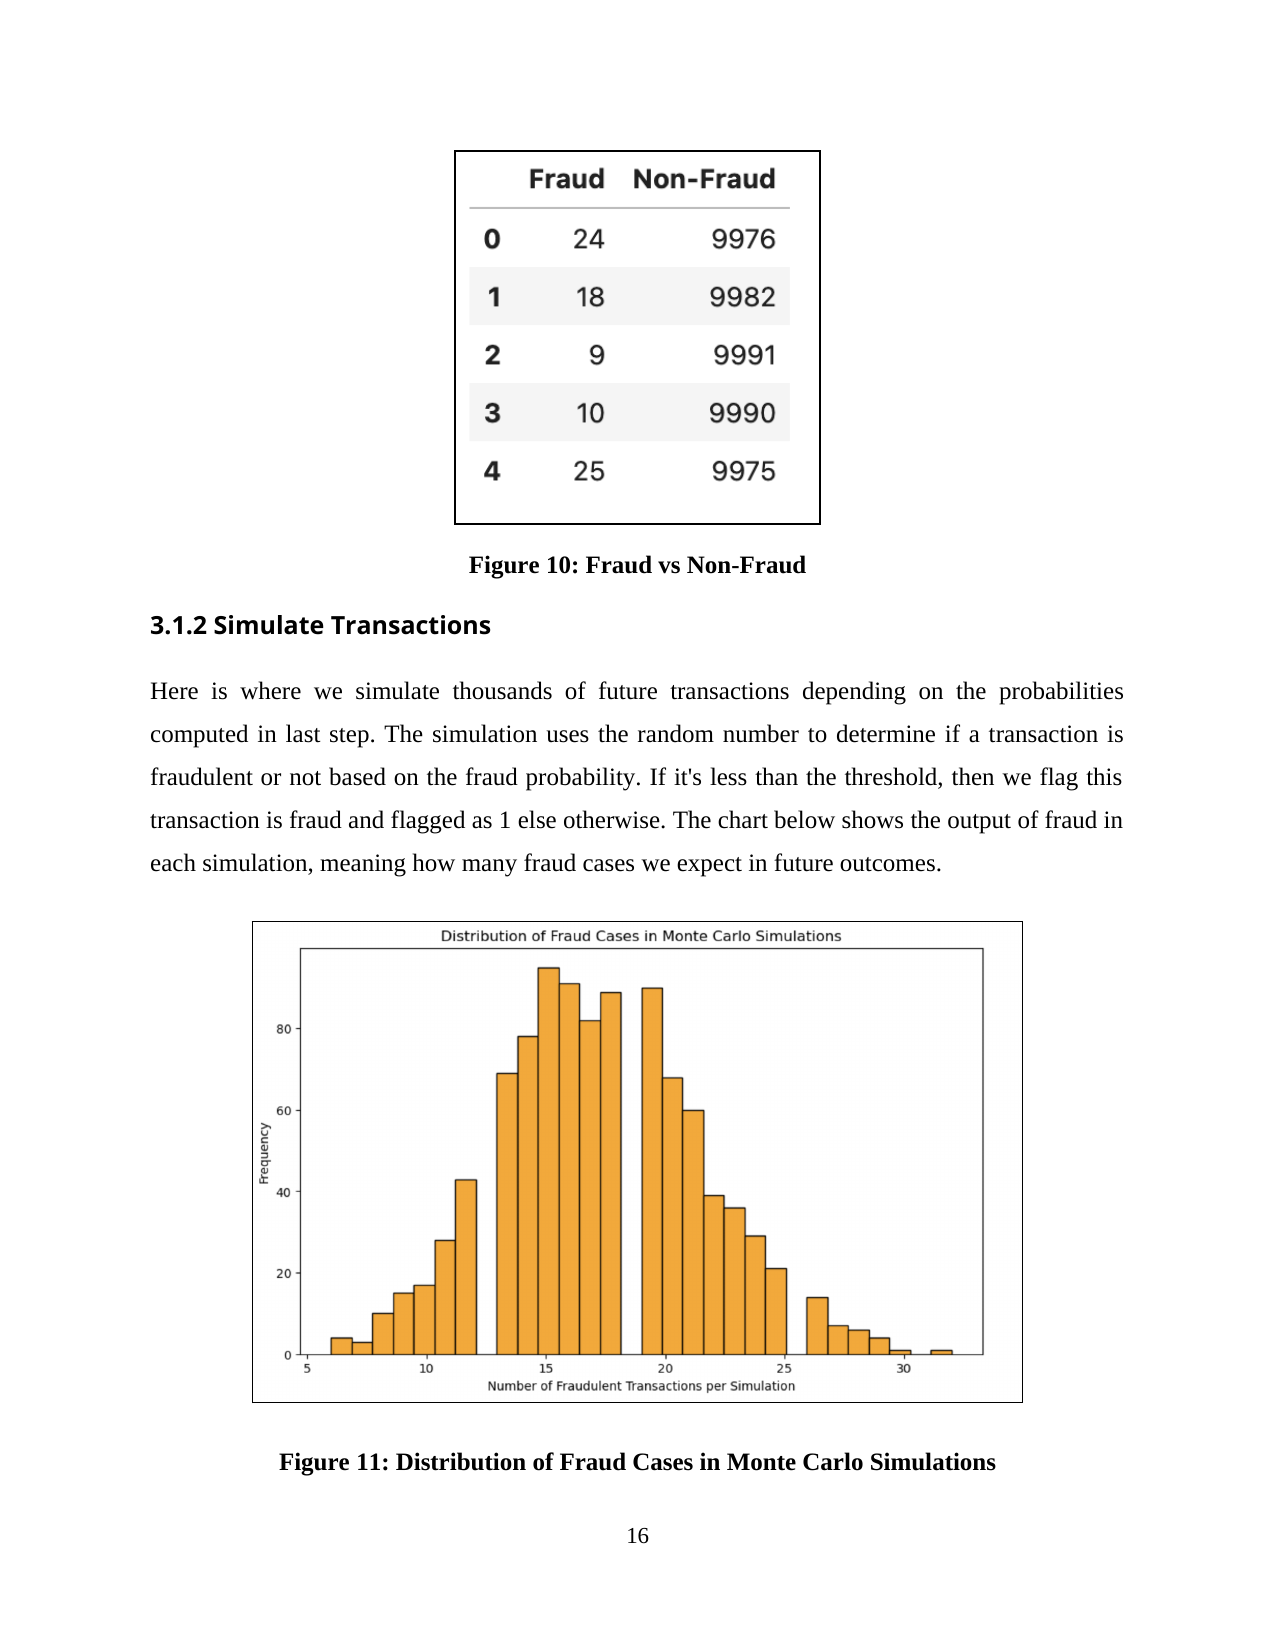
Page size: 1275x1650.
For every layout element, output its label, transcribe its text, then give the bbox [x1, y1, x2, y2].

picture [253, 922, 1022, 1402]
picture [456, 152, 819, 523]
subtitle 3.1.2 Simulate Transactions [150, 608, 1125, 642]
text Here is where we simulate thousands of future transactions depending on the probabilities computed in last step. The simulation uses the random number to determine if a transaction is fraudulent or not based on the fraud probability. If it's less than the threshold, then we flag this transaction is fraud and flagged as 1 else otherwise. The chart below shows the output of fraud in each simulation, meaning how many fraud cases we expect in future outcomes. [150, 676, 1125, 877]
text Figure 11: Distribution of Fraud Cases in Monte Carlo Simulations [150, 1447, 1125, 1476]
text Figure 10: Fraud vs Non-Fraud [150, 550, 1125, 578]
